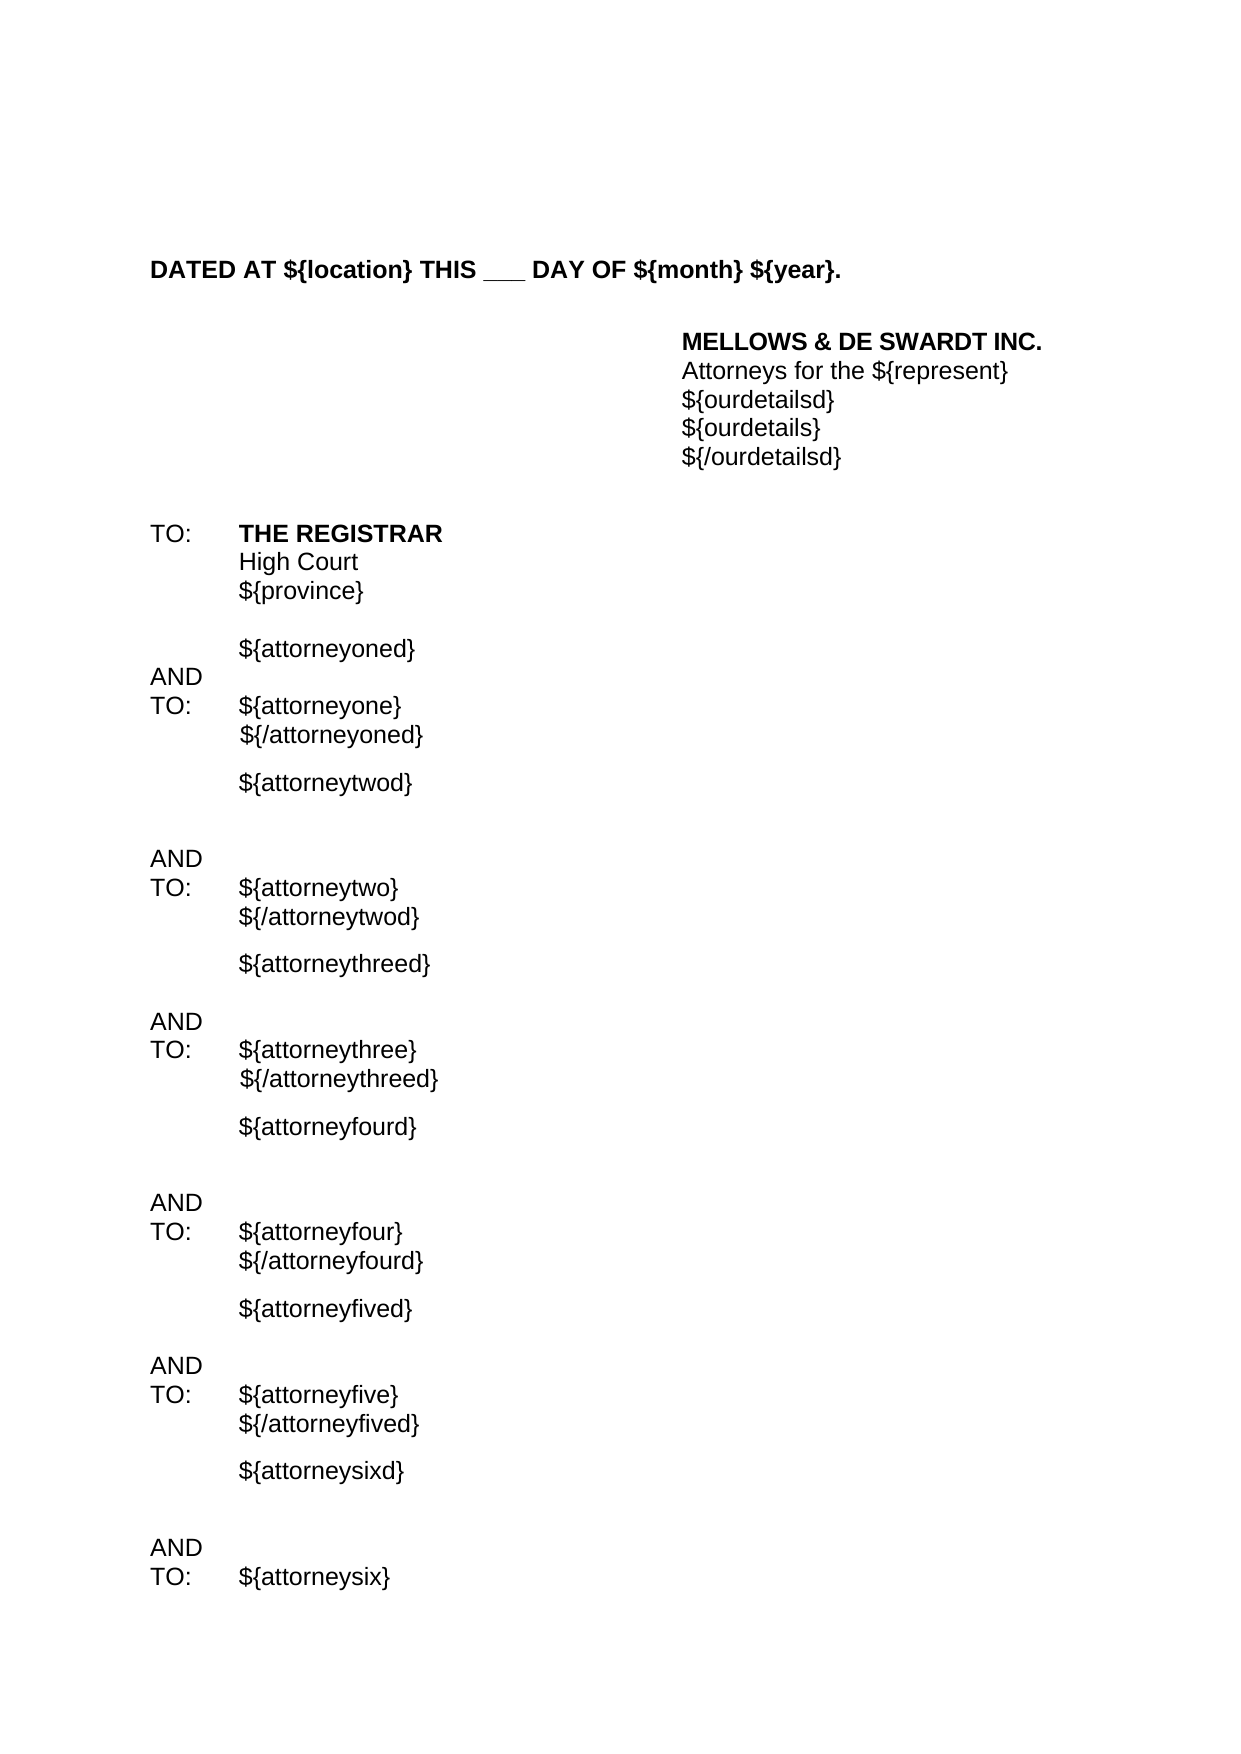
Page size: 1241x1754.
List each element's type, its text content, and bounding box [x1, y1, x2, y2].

text ${/attorneythreed} [239, 1064, 1090, 1093]
text TO: THE REGISTRAR [150, 518, 1090, 547]
text MELLOWS & DE SWARDT INC. [682, 327, 1090, 356]
text ${/attorneytwod} [239, 901, 1090, 930]
text AND [150, 1533, 1090, 1561]
text DATED AT ${location} THIS ___ DAY OF ${month} ${year}. [150, 255, 1090, 284]
text High Court [164, 547, 1090, 576]
text ${province} [239, 576, 1090, 605]
text AND [150, 662, 1090, 691]
text ${/attorneyoned} [239, 720, 1090, 748]
text TO: ${attorneytwo} [150, 873, 1090, 901]
text ${/attorneyfived} [239, 1408, 1090, 1437]
text ${attorneyoned} [239, 633, 1090, 662]
text AND [150, 1188, 1090, 1217]
text ${/ourdetailsd} [682, 442, 1090, 471]
text AND [150, 1007, 1090, 1035]
text TO: ${attorneyfive} [150, 1380, 1090, 1408]
text TO: ${attorneyone} [150, 691, 1090, 720]
text Attorneys for the ${represent} [682, 356, 1090, 384]
text TO: ${attorneyfour} [150, 1217, 1090, 1246]
text AND [150, 1351, 1090, 1380]
text ${ourdetailsd} [682, 384, 1090, 413]
text ${/attorneyfourd} [239, 1246, 1090, 1274]
text ${attorneysixd} [239, 1456, 1090, 1485]
text AND [150, 844, 1090, 873]
text TO: ${attorneysix} [150, 1561, 1090, 1590]
text ${ourdetails} [682, 413, 1090, 442]
text ${attorneythreed} [239, 949, 1090, 978]
text ${attorneyfourd} [239, 1112, 1090, 1141]
text ${attorneyfived} [239, 1293, 1090, 1322]
text ${attorneytwod} [239, 767, 1090, 796]
text TO: ${attorneythree} [150, 1035, 1090, 1064]
